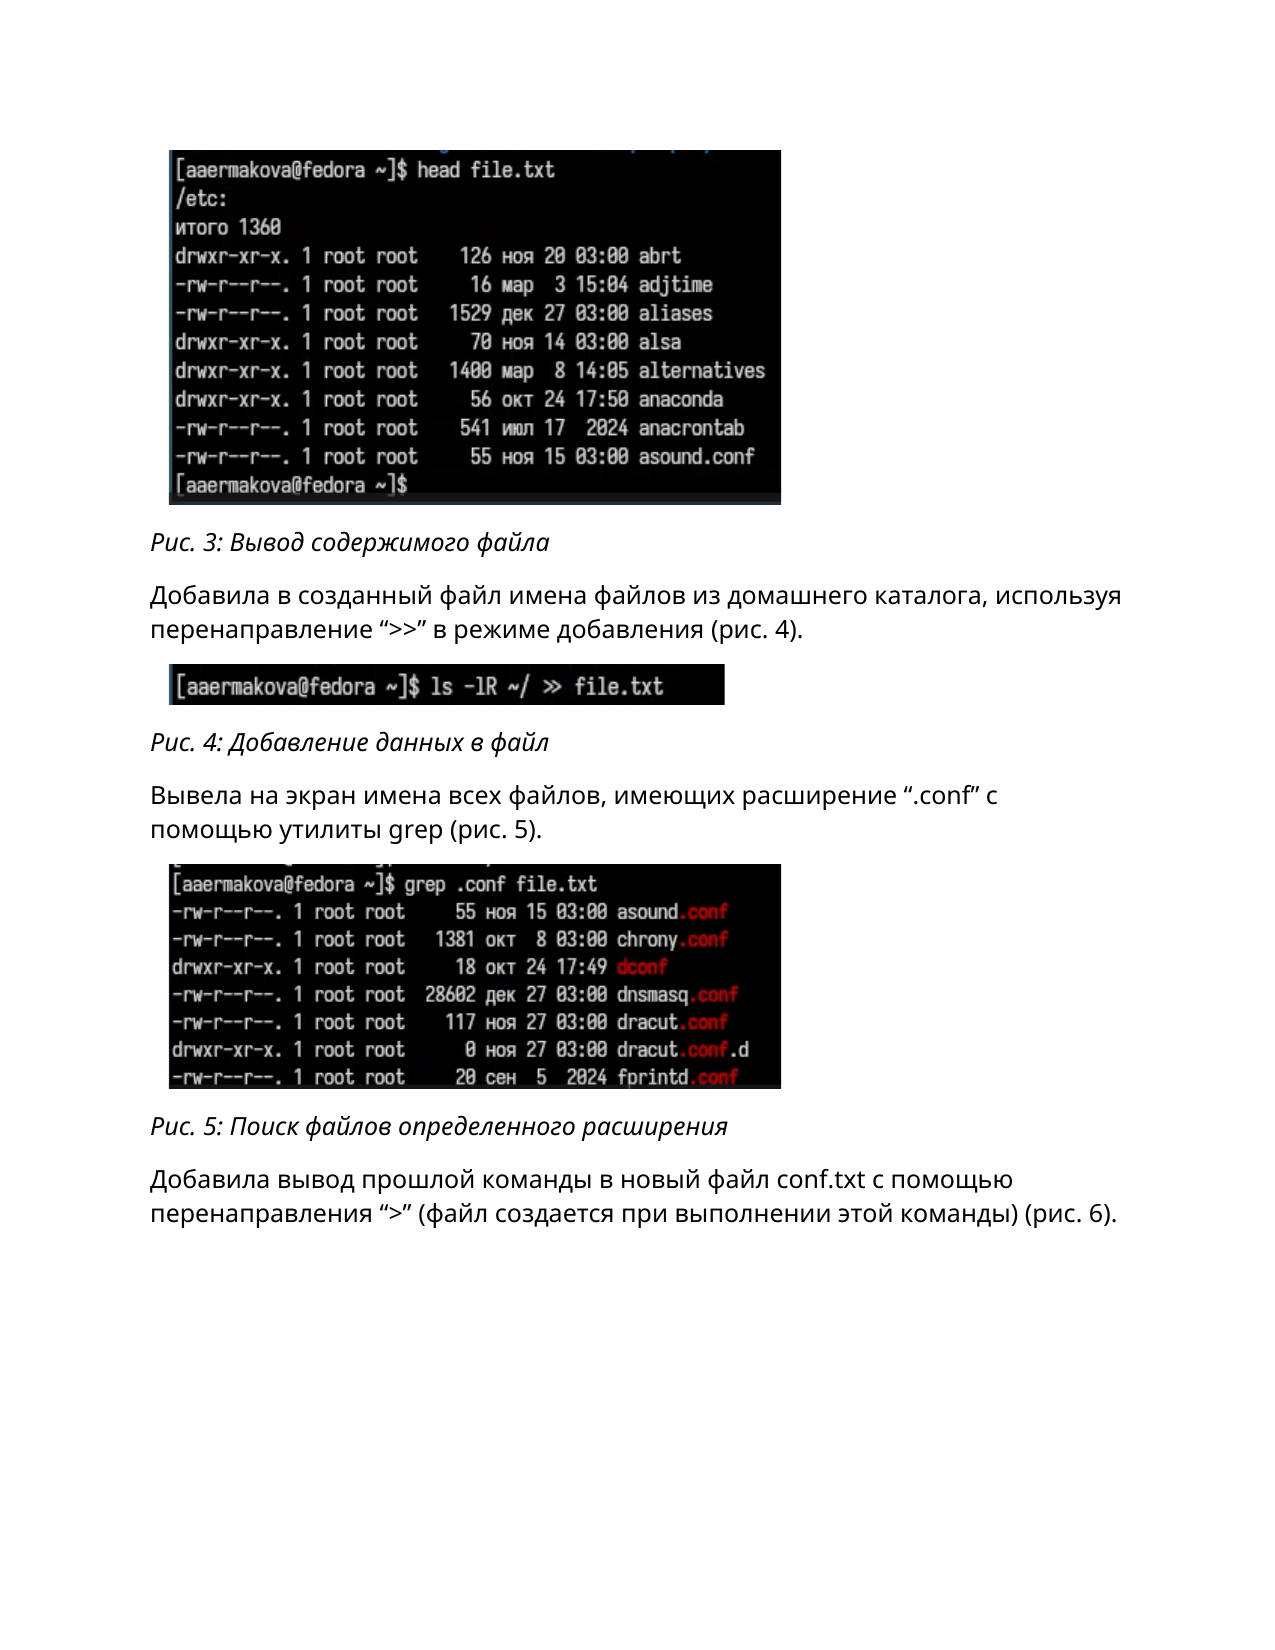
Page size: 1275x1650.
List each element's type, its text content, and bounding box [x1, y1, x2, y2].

picture [168, 150, 782, 505]
text Рис. 5: Поиск файлов определенного расширения [150, 1109, 1125, 1143]
text Рис. 4: Добавление данных в файл [150, 725, 1125, 759]
text Рис. 3: Вывод содержимого файла [150, 525, 1125, 559]
text Добавила в созданный файл имена файлов из домашнего каталога, используя перенаправление “>>” в режиме добавления (рис. 4). [150, 578, 1125, 646]
text Добавила вывод прошлой команды в новый файл conf.txt с помощью перенаправления “>” (файл создается при выполнении этой команды) (рис. 6). [150, 1162, 1125, 1230]
picture [168, 664, 725, 705]
text Вывела на экран имена всех файлов, имеющих расширение “.conf” с помощью утилиты grep (рис. 5). [150, 778, 1125, 846]
picture [168, 864, 782, 1089]
